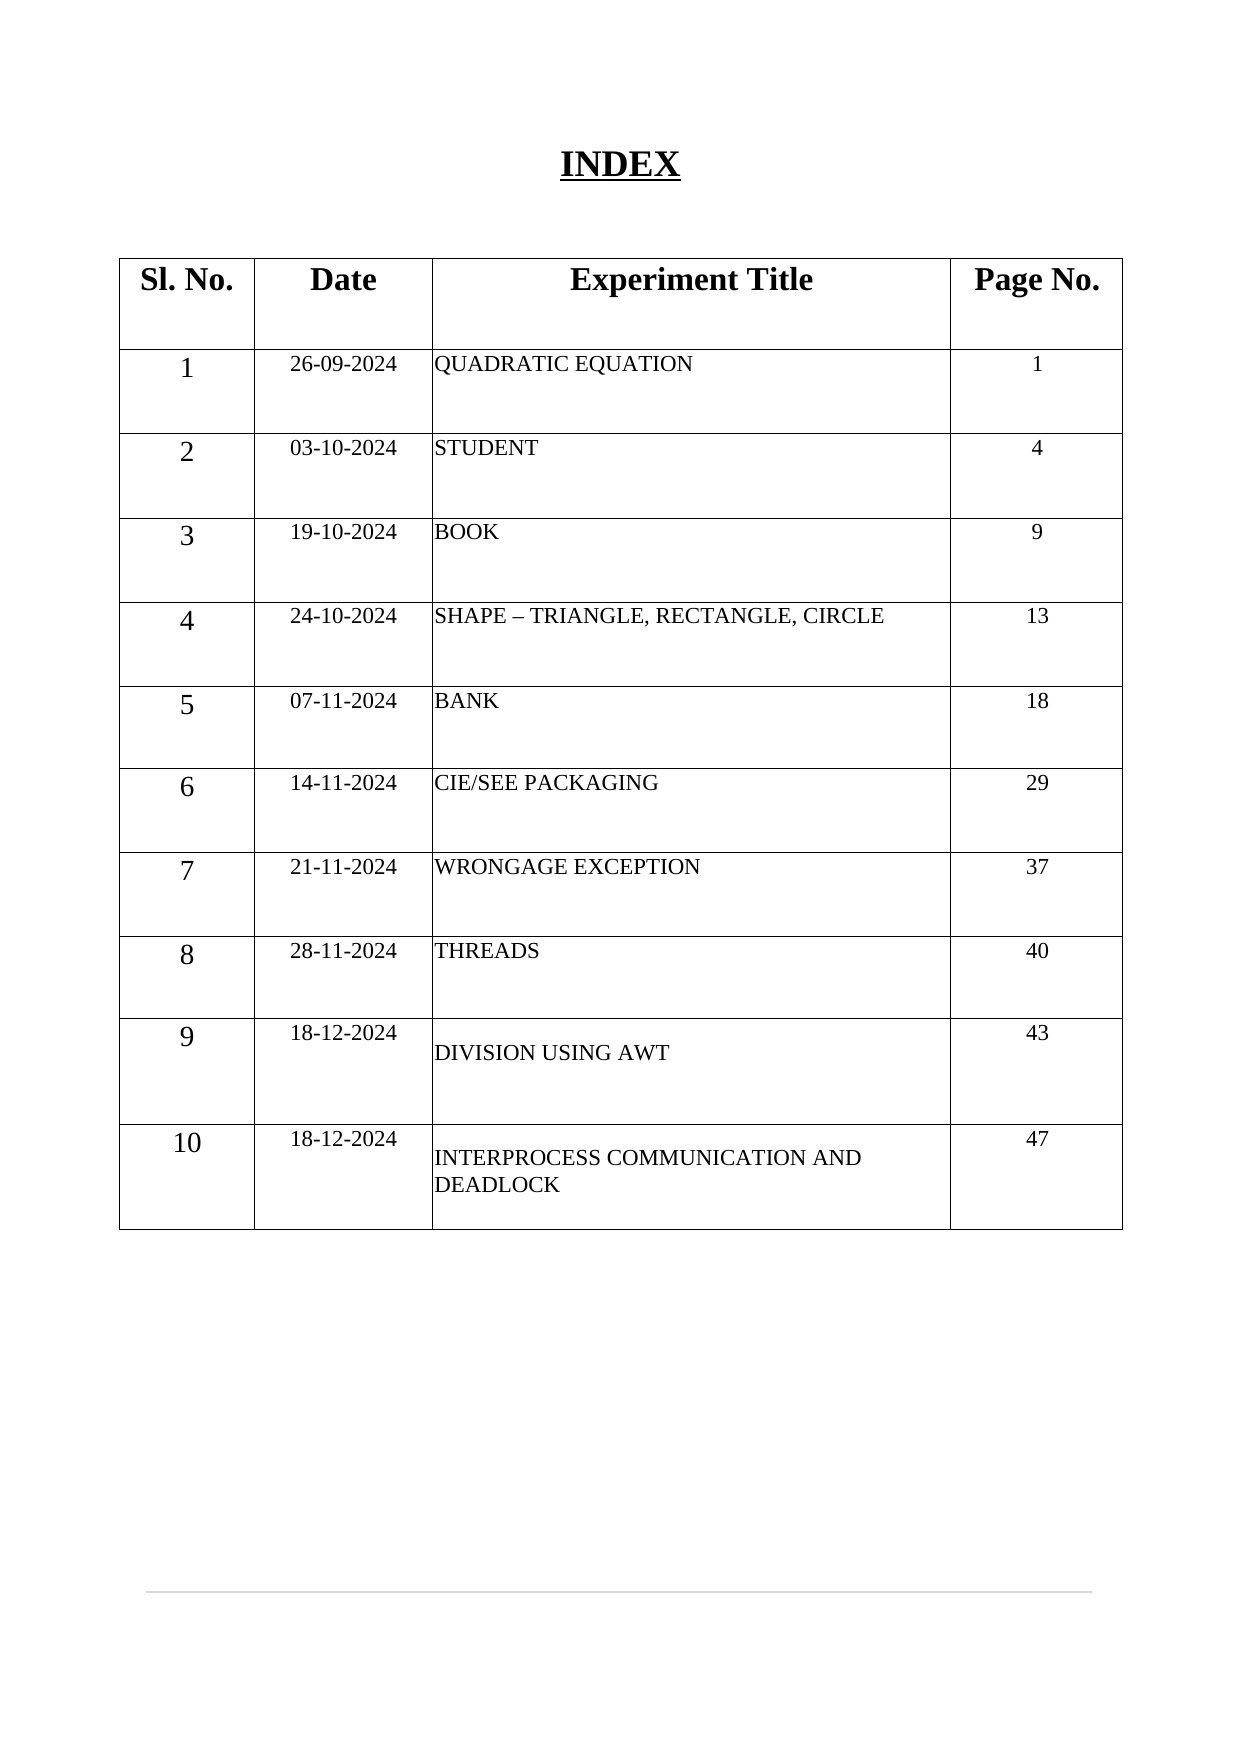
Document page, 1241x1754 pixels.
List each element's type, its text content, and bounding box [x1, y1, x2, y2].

table_cell 37 [951, 853, 1122, 936]
table_cell 18-12-2024 [255, 1125, 432, 1229]
table_cell 9 [120, 1019, 254, 1124]
table_header Experiment Title [433, 259, 950, 349]
table_cell THREADS [433, 937, 950, 1018]
table_cell 10 [120, 1125, 254, 1229]
table_cell 5 [120, 687, 254, 768]
table_cell INTERPROCESS COMMUNICATION AND DEADLOCK [433, 1125, 950, 1229]
table_cell 26-09-2024 [255, 350, 432, 433]
table_header Page No. [951, 259, 1122, 349]
table_cell CIE/SEE PACKAGING [433, 769, 950, 852]
table_header Date [255, 259, 432, 349]
table_cell 2 [120, 434, 254, 517]
table_cell DIVISION USING AWT [433, 1019, 950, 1124]
table_cell 14-11-2024 [255, 769, 432, 852]
table_cell 03-10-2024 [255, 434, 432, 517]
table_header Sl. No. [120, 259, 254, 349]
table_cell 7 [120, 853, 254, 936]
table_cell 18-12-2024 [255, 1019, 432, 1124]
table_cell QUADRATIC EQUATION [433, 350, 950, 433]
table_cell 24-10-2024 [255, 603, 432, 686]
table_cell BOOK [433, 519, 950, 602]
table_cell 4 [951, 434, 1122, 517]
table_cell 9 [951, 519, 1122, 602]
table_cell 29 [951, 769, 1122, 852]
table_cell 1 [120, 350, 254, 433]
table_cell WRONGAGE EXCEPTION [433, 853, 950, 936]
text INDEX [106, 142, 1134, 185]
table_cell 18 [951, 687, 1122, 768]
table_cell 6 [120, 769, 254, 852]
table_cell 8 [120, 937, 254, 1018]
table_cell 40 [951, 937, 1122, 1018]
table_cell 3 [120, 519, 254, 602]
table_cell 1 [951, 350, 1122, 433]
table_cell 47 [951, 1125, 1122, 1229]
table_cell 4 [120, 603, 254, 686]
table_cell 07-11-2024 [255, 687, 432, 768]
table_cell STUDENT [433, 434, 950, 517]
table_cell BANK [433, 687, 950, 768]
table_cell SHAPE – TRIANGLE, RECTANGLE, CIRCLE [433, 603, 950, 686]
table_cell 43 [951, 1019, 1122, 1124]
table_cell 13 [951, 603, 1122, 686]
table_cell 21-11-2024 [255, 853, 432, 936]
table_cell 28-11-2024 [255, 937, 432, 1018]
table_cell 19-10-2024 [255, 519, 432, 602]
